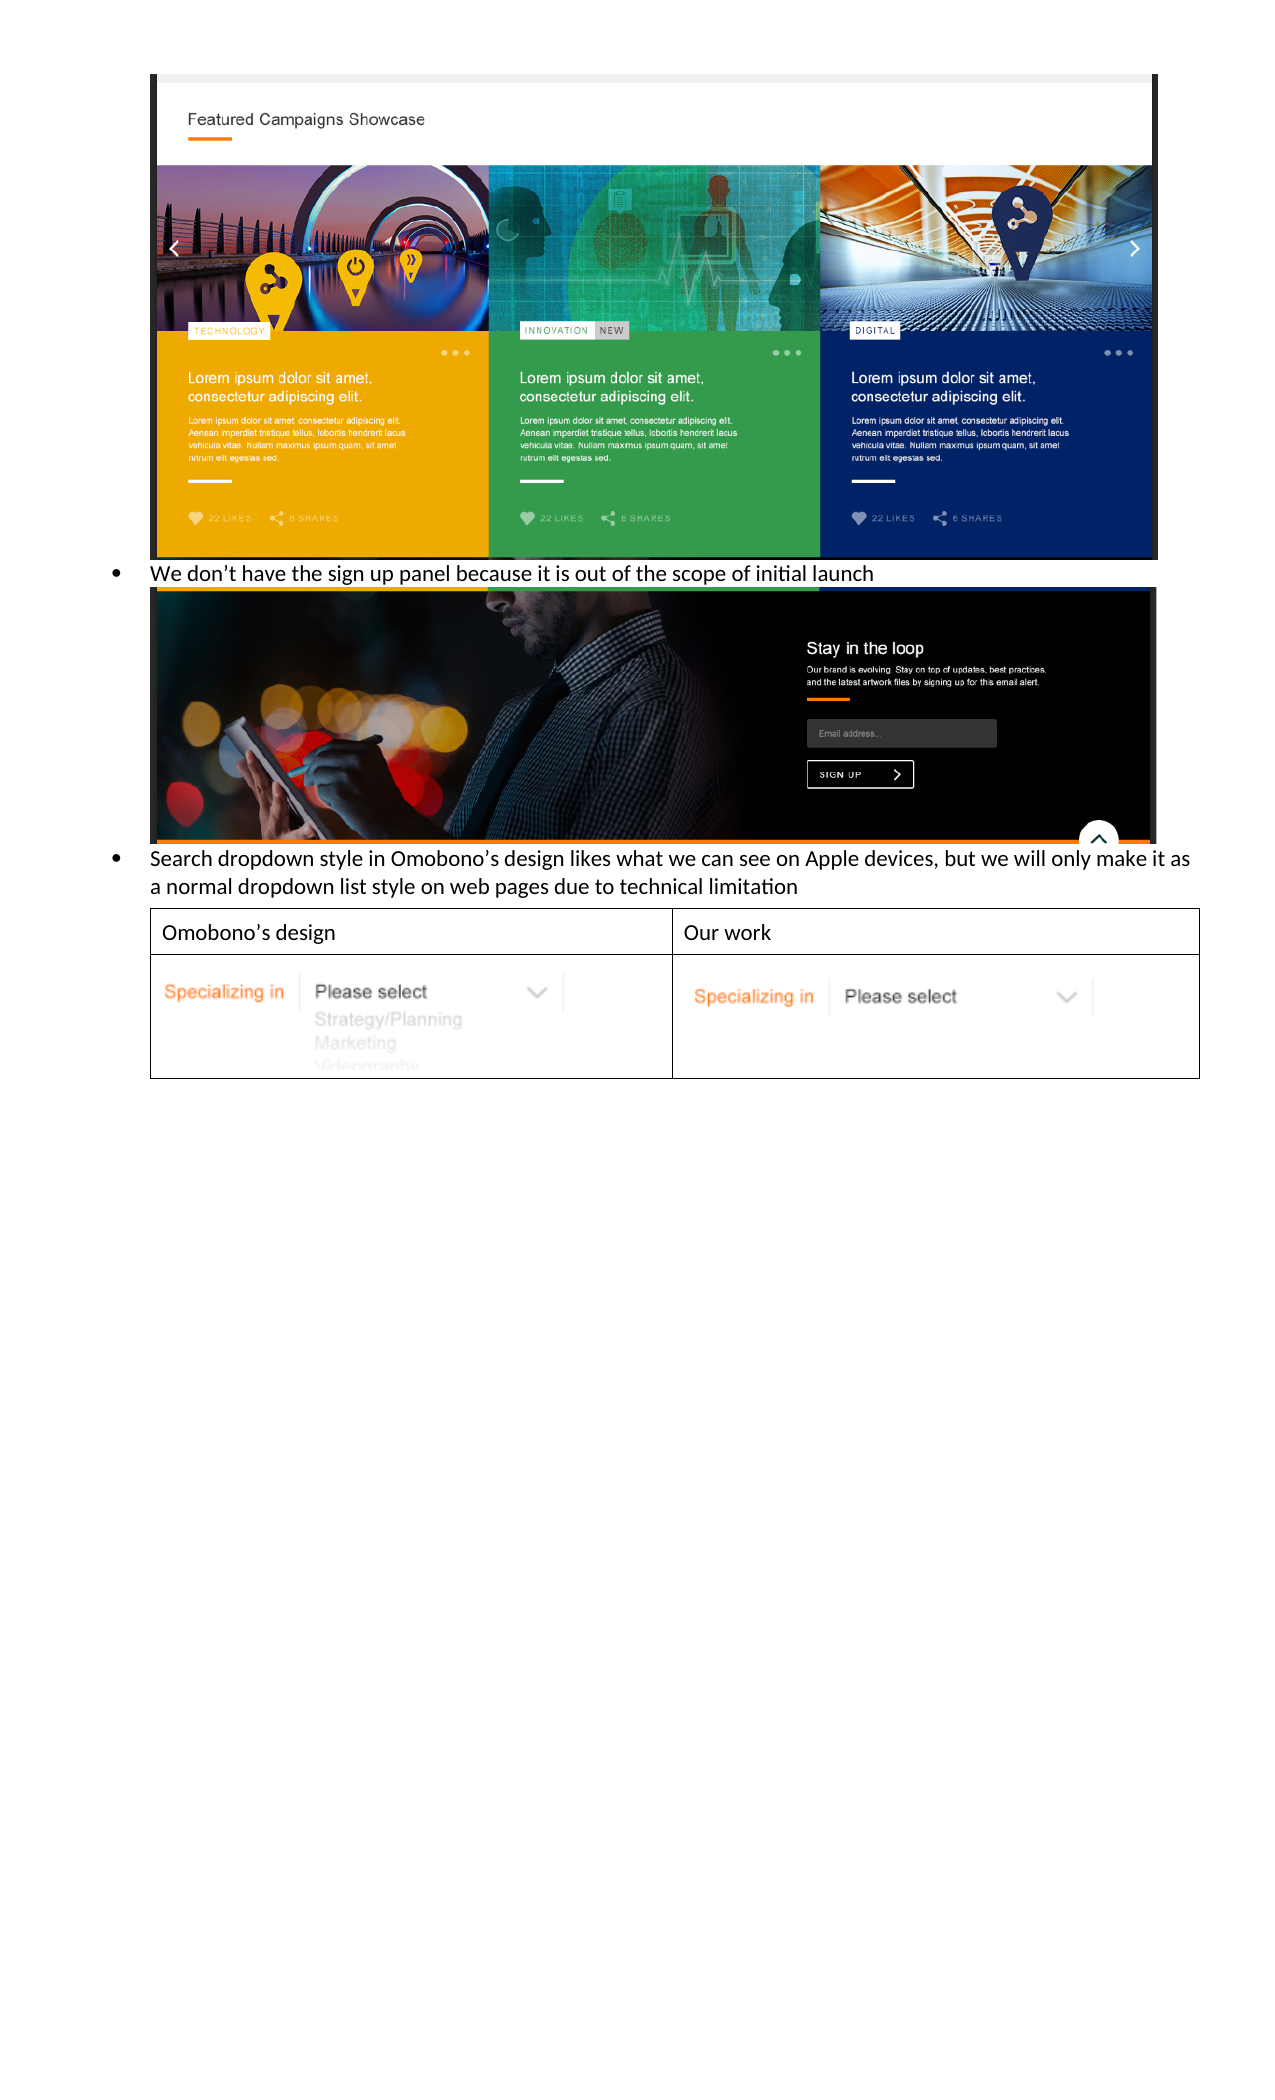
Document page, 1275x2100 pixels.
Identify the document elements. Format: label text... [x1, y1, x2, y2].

table_header Our work [673, 909, 1199, 954]
picture [161, 963, 572, 1070]
table_cell [673, 955, 1199, 1078]
picture [150, 74, 1158, 560]
picture [150, 587, 1157, 844]
list Search dropdown style in Omobono’s design likes what we can see on Apple devices, but we will only make it as a normal dropdown list style on web pages due to technical limitation [112, 844, 1200, 900]
table_cell [151, 955, 672, 1078]
picture [683, 963, 1108, 1051]
table_header Omobono’s design [151, 909, 672, 954]
list We don’t have the sign up panel because it is out of the scope of initial launch [112, 559, 1200, 587]
